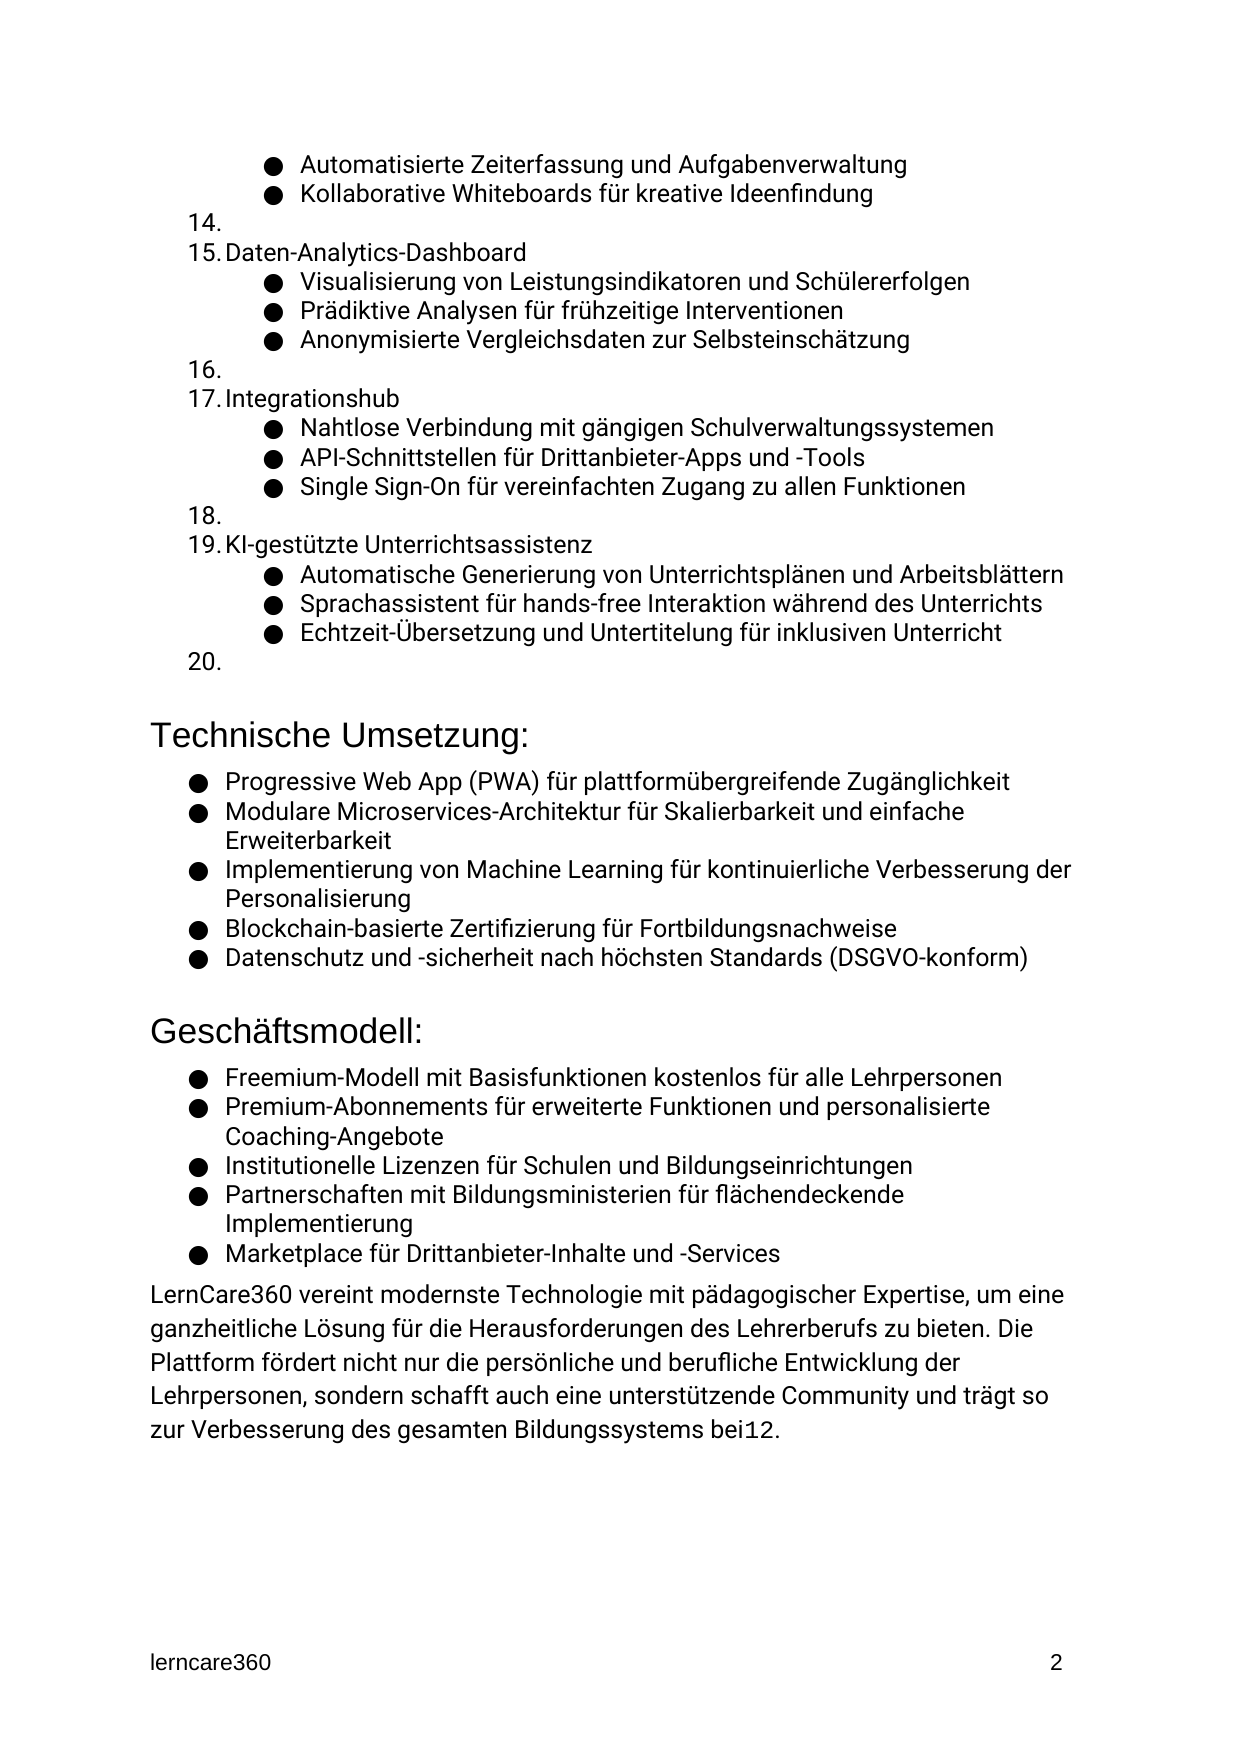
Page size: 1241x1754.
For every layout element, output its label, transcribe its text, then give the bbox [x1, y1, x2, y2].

list Integrationshub [187, 384, 1090, 413]
list Partnerschaften mit Bildungsministerien für flächendeckende Implementierung [187, 1180, 1090, 1239]
list Blockchain-basierte Zertifizierung für Fortbildungsnachweise [187, 914, 1090, 943]
list Marketplace für Drittanbieter-Inhalte und -Services [187, 1239, 1090, 1268]
list Prädiktive Analysen für frühzeitige Interventionen [262, 296, 1090, 326]
list Premium-Abonnements für erweiterte Funktionen und personalisierte Coaching-Angebote [187, 1092, 1090, 1151]
list Daten-Analytics-Dashboard [187, 238, 1090, 267]
subtitle Technische Umsetzung: [150, 714, 1090, 755]
list API-Schnittstellen für Drittanbieter-Apps und -Tools [262, 443, 1090, 472]
list Datenschutz und -sicherheit nach höchsten Standards (DSGVO-konform) [187, 943, 1090, 972]
list Institutionelle Lizenzen für Schulen und Bildungseinrichtungen [187, 1151, 1090, 1180]
list Freemium-Modell mit Basisfunktionen kostenlos für alle Lehrpersonen [187, 1063, 1090, 1092]
list Visualisierung von Leistungsindikatoren und Schülererfolgen [262, 267, 1090, 296]
list Progressive Web App (PWA) für plattformübergreifende Zugänglichkeit [187, 768, 1090, 797]
list Automatisierte Zeiterfassung und Aufgabenverwaltung [262, 150, 1090, 179]
list Single Sign-On für vereinfachten Zugang zu allen Funktionen [262, 472, 1090, 501]
list Anonymisierte Vergleichsdaten zur Selbsteinschätzung [262, 326, 1090, 355]
list Modulare Microservices-Architektur für Skalierbarkeit und einfache Erweiterbarkeit [187, 797, 1090, 855]
text LernCare360 vereint modernste Technologie mit pädagogischer Expertise, um eine ganzheitliche Lösung für die Herausforderungen des Lehrerberufs zu bieten. Die Plattform fördert nicht nur die persönliche und berufliche Entwicklung der Lehrpersonen, sondern schafft auch eine unterstützende Community und trägt so zur Verbesserung des gesamten Bildungssystems bei12. [150, 1281, 1090, 1446]
list Echtzeit-Übersetzung und Untertitelung für inklusiven Unterricht [262, 618, 1090, 648]
list Nahtlose Verbindung mit gängigen Schulverwaltungssystemen [262, 413, 1090, 443]
list KI-gestützte Unterrichtsassistenz [187, 531, 1090, 560]
subtitle Geschäftsmodell: [150, 1010, 1090, 1051]
list Kollaborative Whiteboards für kreative Ideenfindung [262, 179, 1090, 208]
list Implementierung von Machine Learning für kontinuierliche Verbesserung der Personalisierung [187, 855, 1090, 914]
list Sprachassistent für hands-free Interaktion während des Unterrichts [262, 589, 1090, 618]
list Automatische Generierung von Unterrichtsplänen und Arbeitsblättern [262, 560, 1090, 589]
